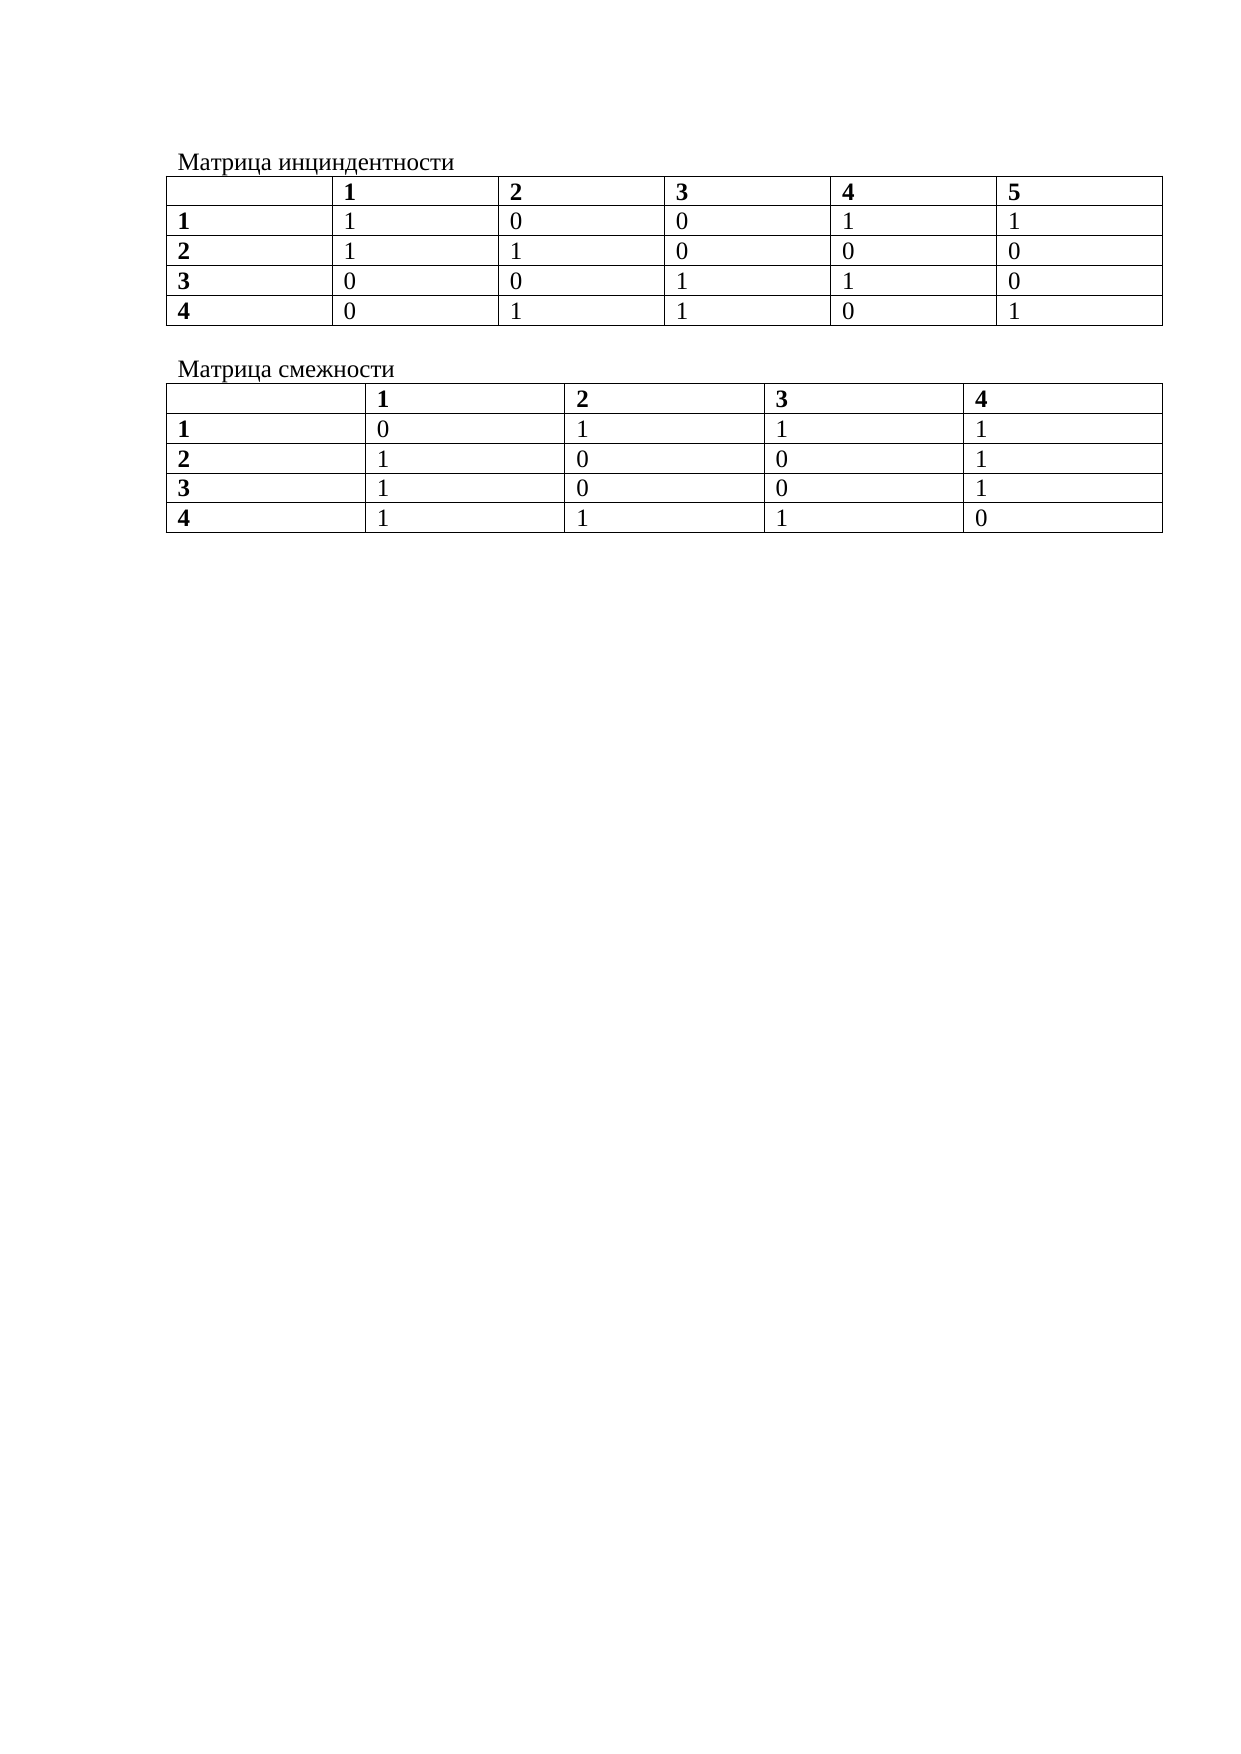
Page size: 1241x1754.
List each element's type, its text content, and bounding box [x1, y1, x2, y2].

table_cell 1 [964, 474, 1162, 502]
table_cell 1 [565, 503, 764, 532]
table_cell 0 [565, 444, 764, 472]
table_header 2 [499, 177, 664, 205]
table_cell 0 [831, 296, 996, 324]
table_cell 4 [167, 503, 365, 532]
table_cell 1 [765, 503, 963, 532]
table_header [167, 177, 332, 205]
table_cell 0 [997, 236, 1162, 265]
table_cell 0 [333, 296, 498, 324]
table_cell 0 [499, 266, 664, 295]
table_header 4 [831, 177, 996, 205]
table_cell 0 [765, 444, 963, 472]
table_cell 1 [565, 414, 764, 443]
table_cell 1 [997, 206, 1162, 235]
table_header 3 [765, 384, 963, 413]
table_header 4 [964, 384, 1162, 413]
table_cell 0 [565, 474, 764, 502]
table_header 3 [665, 177, 830, 205]
table_cell 0 [665, 206, 830, 235]
table_cell 2 [167, 444, 365, 472]
table_cell 0 [964, 503, 1162, 532]
table_header 2 [565, 384, 764, 413]
table_cell 0 [665, 236, 830, 265]
table_cell 1 [499, 296, 664, 324]
table_cell 1 [167, 206, 332, 235]
table_cell 1 [964, 444, 1162, 472]
table_cell 0 [997, 266, 1162, 295]
table_cell 1 [366, 503, 564, 532]
table_cell 3 [167, 266, 332, 295]
text Матрица смежности [177, 354, 1152, 383]
table_cell 3 [167, 474, 365, 502]
table_cell 1 [665, 296, 830, 324]
table_cell 0 [765, 474, 963, 502]
table_cell 0 [366, 414, 564, 443]
table_cell 1 [831, 206, 996, 235]
table_header 5 [997, 177, 1162, 205]
table_cell 1 [333, 236, 498, 265]
table_cell 1 [366, 474, 564, 502]
table_cell 1 [333, 206, 498, 235]
table_cell 4 [167, 296, 332, 324]
table_cell 0 [499, 206, 664, 235]
table_cell 1 [765, 414, 963, 443]
table_cell 2 [167, 236, 332, 265]
table_cell 1 [366, 444, 564, 472]
table_cell 1 [831, 266, 996, 295]
table_header 1 [366, 384, 564, 413]
table_header 1 [333, 177, 498, 205]
table_cell 1 [499, 236, 664, 265]
table_cell 1 [665, 266, 830, 295]
text Матрица инциндентности [177, 147, 1152, 176]
table_header [167, 384, 365, 413]
table_cell 1 [997, 296, 1162, 324]
table_cell 1 [964, 414, 1162, 443]
table_cell 0 [333, 266, 498, 295]
table_cell 0 [831, 236, 996, 265]
table_cell 1 [167, 414, 365, 443]
